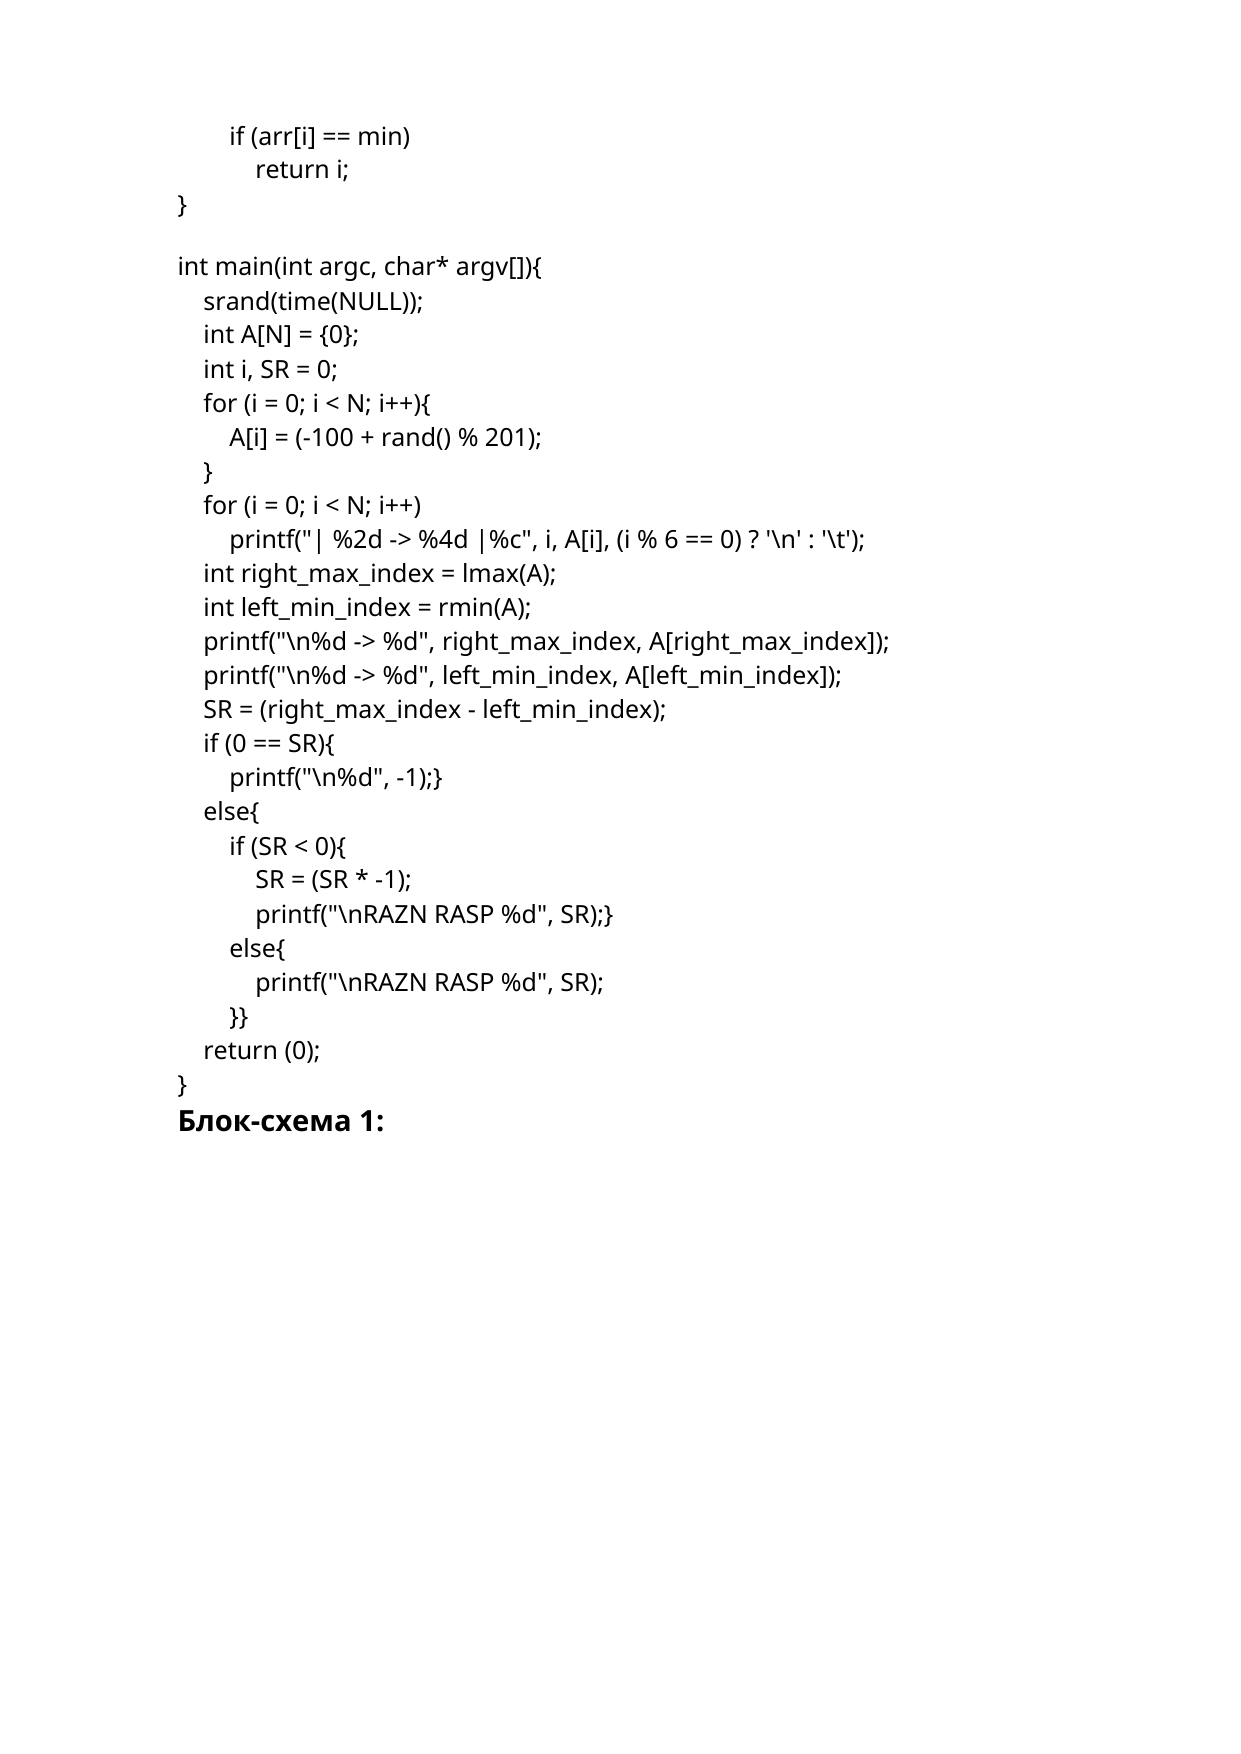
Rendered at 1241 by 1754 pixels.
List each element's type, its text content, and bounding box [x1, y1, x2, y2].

text printf("\nRAZN RASP %d", SR);} [177, 896, 1152, 930]
text printf("\n%d -> %d", left_min_index, A[left_min_index]); [177, 658, 1152, 692]
text A[i] = (-100 + rand() % 201); [177, 419, 1152, 453]
text for (i = 0; i < N; i++) [177, 487, 1152, 522]
text }} [177, 998, 1152, 1032]
text } [177, 186, 1152, 220]
text int i, SR = 0; [177, 351, 1152, 385]
text return (0); [177, 1032, 1152, 1067]
text int A[N] = {0}; [177, 317, 1152, 351]
text SR = (SR * -1); [177, 862, 1152, 896]
text printf("\nRAZN RASP %d", SR); [177, 964, 1152, 998]
text } [177, 453, 1152, 487]
text else{ [177, 794, 1152, 828]
text int main(int argc, char* argv[]){ [177, 249, 1152, 283]
text for (i = 0; i < N; i++){ [177, 385, 1152, 419]
text printf("\n%d -> %d", right_max_index, A[right_max_index]); [177, 624, 1152, 658]
text if (SR < 0){ [177, 828, 1152, 862]
text } [177, 1067, 1152, 1101]
text printf("\n%d", -1);} [177, 760, 1152, 794]
text printf("| %2d -> %4d |%c", i, A[i], (i % 6 == 0) ? '\n' : '\t'); [177, 522, 1152, 556]
text else{ [177, 930, 1152, 964]
text int left_min_index = rmin(A); [177, 590, 1152, 624]
text Блок-схема 1: [177, 1101, 1152, 1140]
text int right_max_index = lmax(A); [177, 556, 1152, 590]
text if (arr[i] == min) [177, 118, 1152, 152]
text SR = (right_max_index - left_min_index); [177, 692, 1152, 726]
text if (0 == SR){ [177, 726, 1152, 760]
text srand(time(NULL)); [177, 283, 1152, 317]
text return i; [177, 152, 1152, 186]
